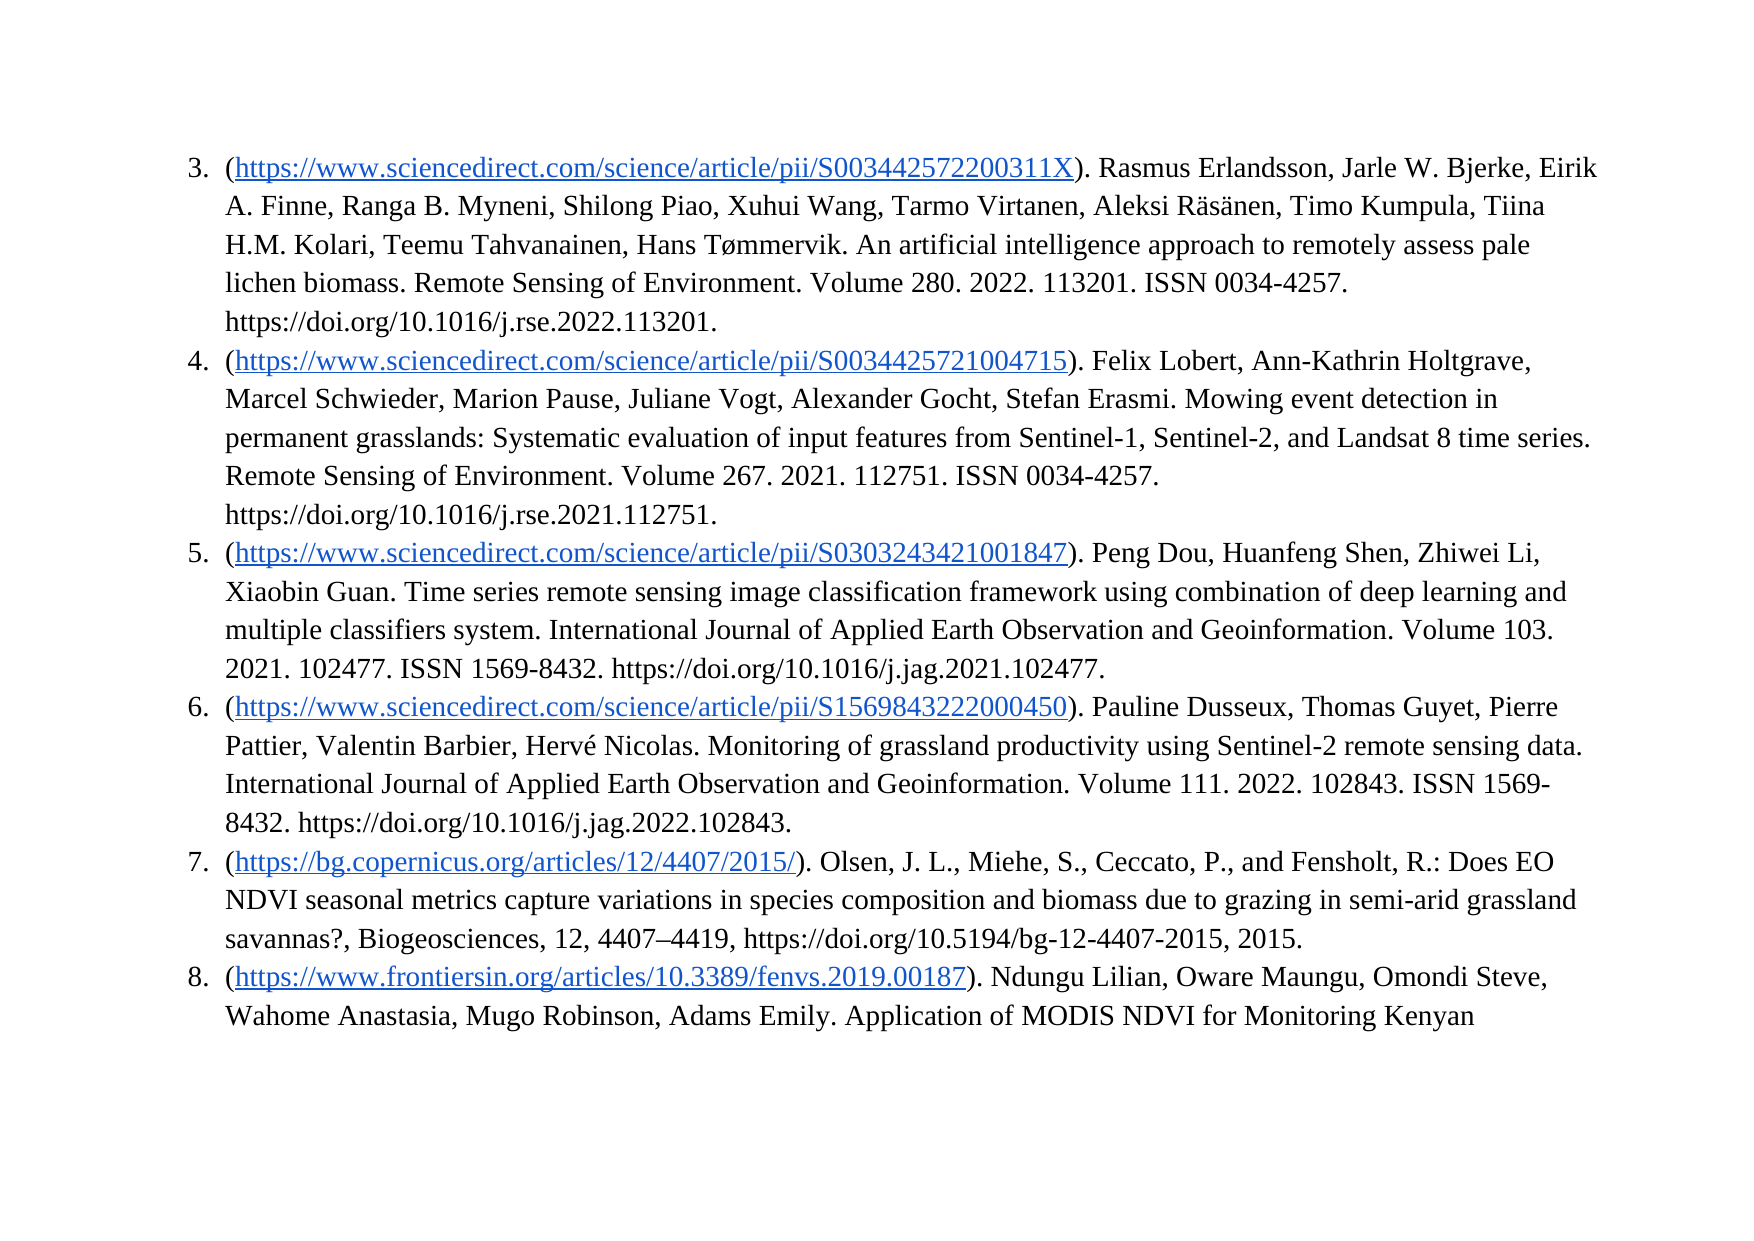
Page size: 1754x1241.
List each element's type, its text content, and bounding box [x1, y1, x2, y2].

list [187, 959, 1604, 1031]
list (https://www.sciencedirect.com/science/article/pii/S003442572200311X). Rasmus Erlandsson, Jarle W. Bjerke, Eirik A. Finne, Ranga B. Myneni, Shilong Piao, Xuhui Wang, Tarmo Virtanen, Aleksi Räsänen, Timo Kumpula, Tiina H.M. Kolari, Teemu Tahvanainen, Hans Tømmervik. An artificial intelligence approach to remotely assess pale lichen biomass. Remote Sensing of Environment. Volume 280. 2022. 113201. ISSN 0034-4257. https://doi.org/10.1016/j.rse.2022.113201. [187, 150, 1604, 338]
list (https://www.sciencedirect.com/science/article/pii/S0034425721004715). Felix Lobert, Ann-Kathrin Holtgrave, Marcel Schwieder, Marion Pause, Juliane Vogt, Alexander Gocht, Stefan Erasmi. Mowing event detection in permanent grasslands: Systematic evaluation of input features from Sentinel-1, Sentinel-2, and Landsat 8 time series. Remote Sensing of Environment. Volume 267. 2021. 112751. ISSN 0034-4257. https://doi.org/10.1016/j.rse.2021.112751. [187, 343, 1604, 530]
list (https://www.sciencedirect.com/science/article/pii/S1569843222000450). Pauline Dusseux, Thomas Guyet, Pierre Pattier, Valentin Barbier, Hervé Nicolas. Monitoring of grassland productivity using Sentinel-2 remote sensing data. International Journal of Applied Earth Observation and Geoinformation. Volume 111. 2022. 102843. ISSN 1569-8432. https://doi.org/10.1016/j.jag.2022.102843. [187, 689, 1604, 839]
list (https://bg.copernicus.org/articles/12/4407/2015/). Olsen, J. L., Miehe, S., Ceccato, P., and Fensholt, R.: Does EO NDVI seasonal metrics capture variations in species composition and biomass due to grazing in semi-arid grassland savannas?, Biogeosciences, 12, 4407–4419, https://doi.org/10.5194/bg-12-4407-2015, 2015. [187, 844, 1604, 954]
list (https://www.sciencedirect.com/science/article/pii/S0303243421001847). Peng Dou, Huanfeng Shen, Zhiwei Li, Xiaobin Guan. Time series remote sensing image classification framework using combination of deep learning and multiple classifiers system. International Journal of Applied Earth Observation and Geoinformation. Volume 103. 2021. 102477. ISSN 1569-8432. https://doi.org/10.1016/j.jag.2021.102477. [187, 535, 1604, 684]
